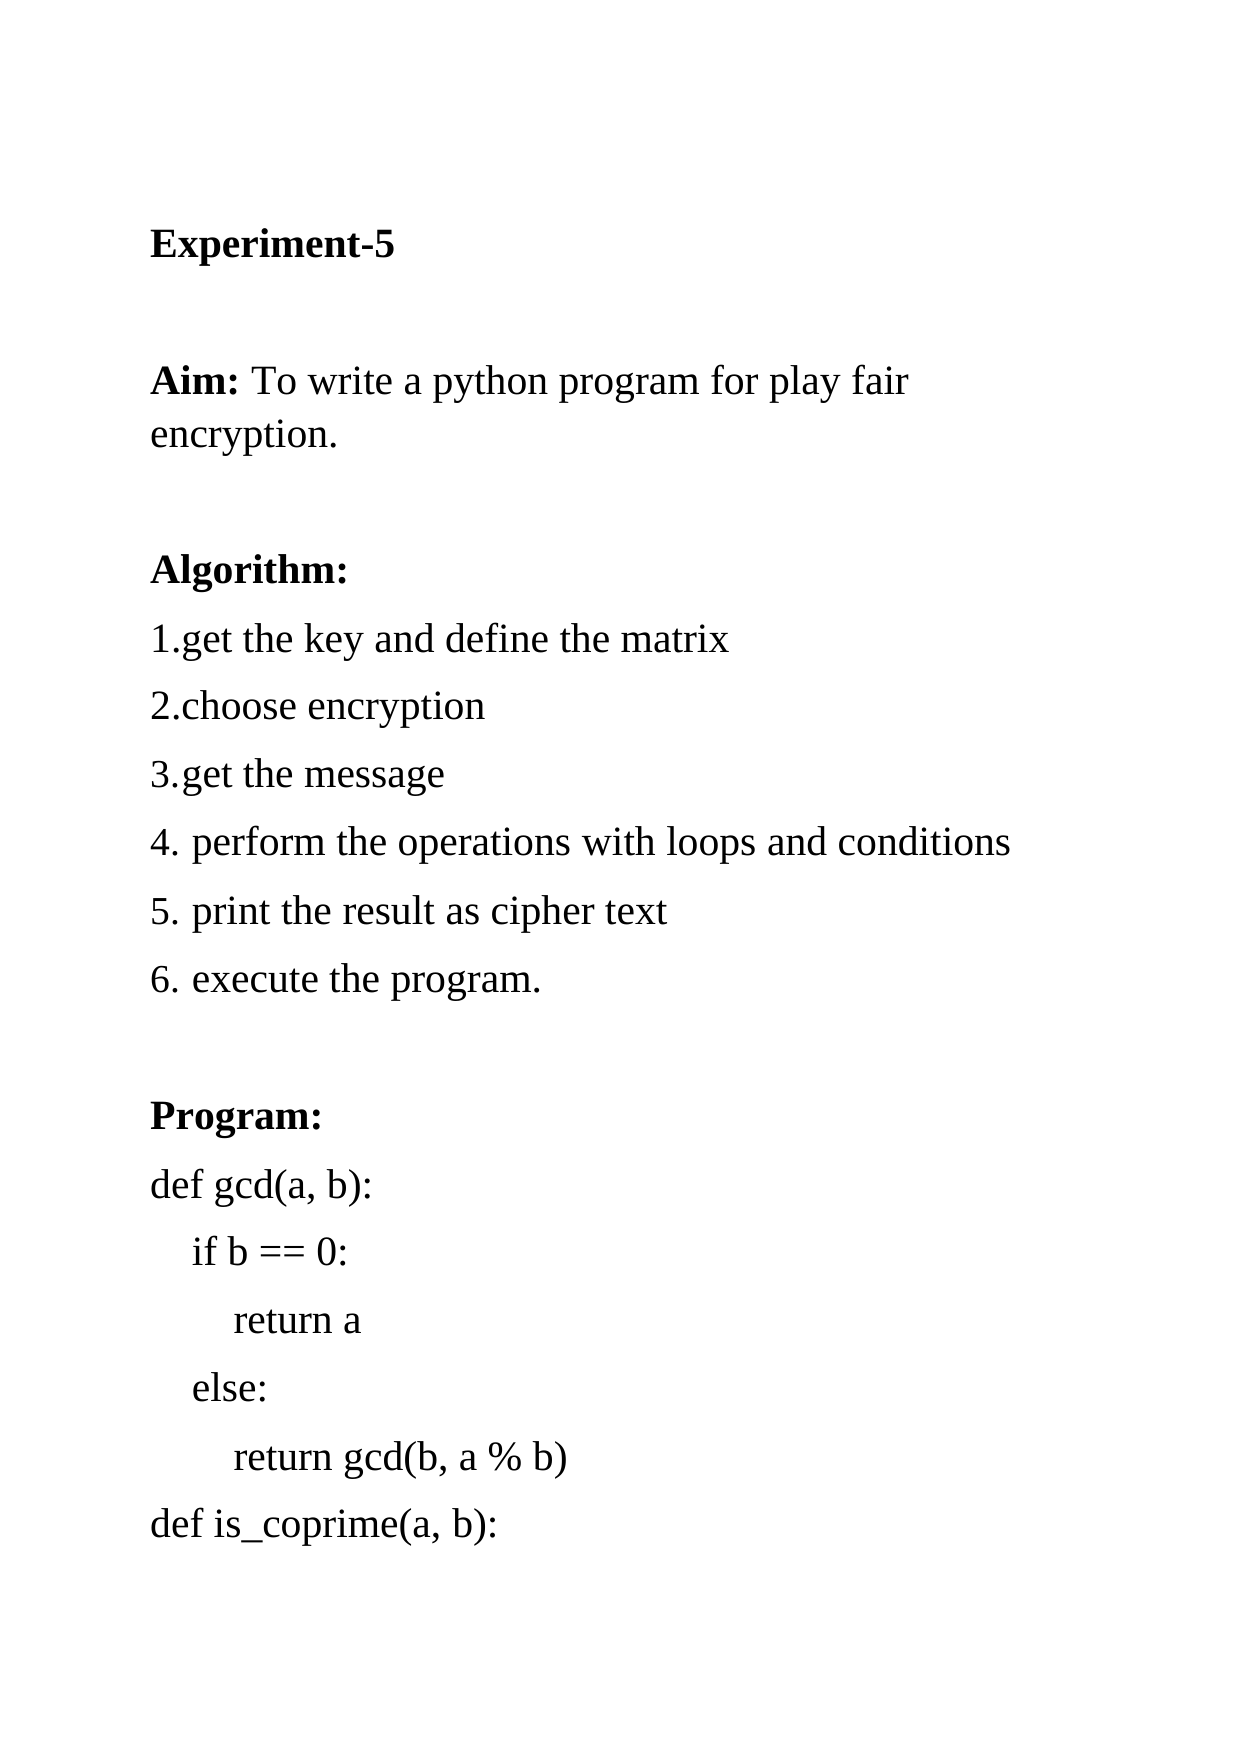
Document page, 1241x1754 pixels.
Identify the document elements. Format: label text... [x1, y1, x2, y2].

text return a else: [192, 1294, 363, 1411]
text Aim: To write a python program for play fair encryption. [150, 356, 972, 456]
text def gcd(a, b): if b == 0: [150, 1159, 375, 1274]
list perform the operations with loops and conditions [150, 817, 1103, 864]
text return gcd(b, a % b) def is_coprime(a, b): [150, 1431, 569, 1547]
subtitle Program: [150, 1090, 1103, 1138]
list print the result as cipher text [150, 886, 1103, 933]
list execute the program. [150, 954, 1103, 1002]
subtitle Algorithm: [150, 544, 1103, 592]
list get the message [150, 748, 1103, 796]
subtitle Experiment-5 [150, 218, 1103, 266]
text 1.get the key and define the matrix 2.choose encryption [150, 613, 731, 728]
